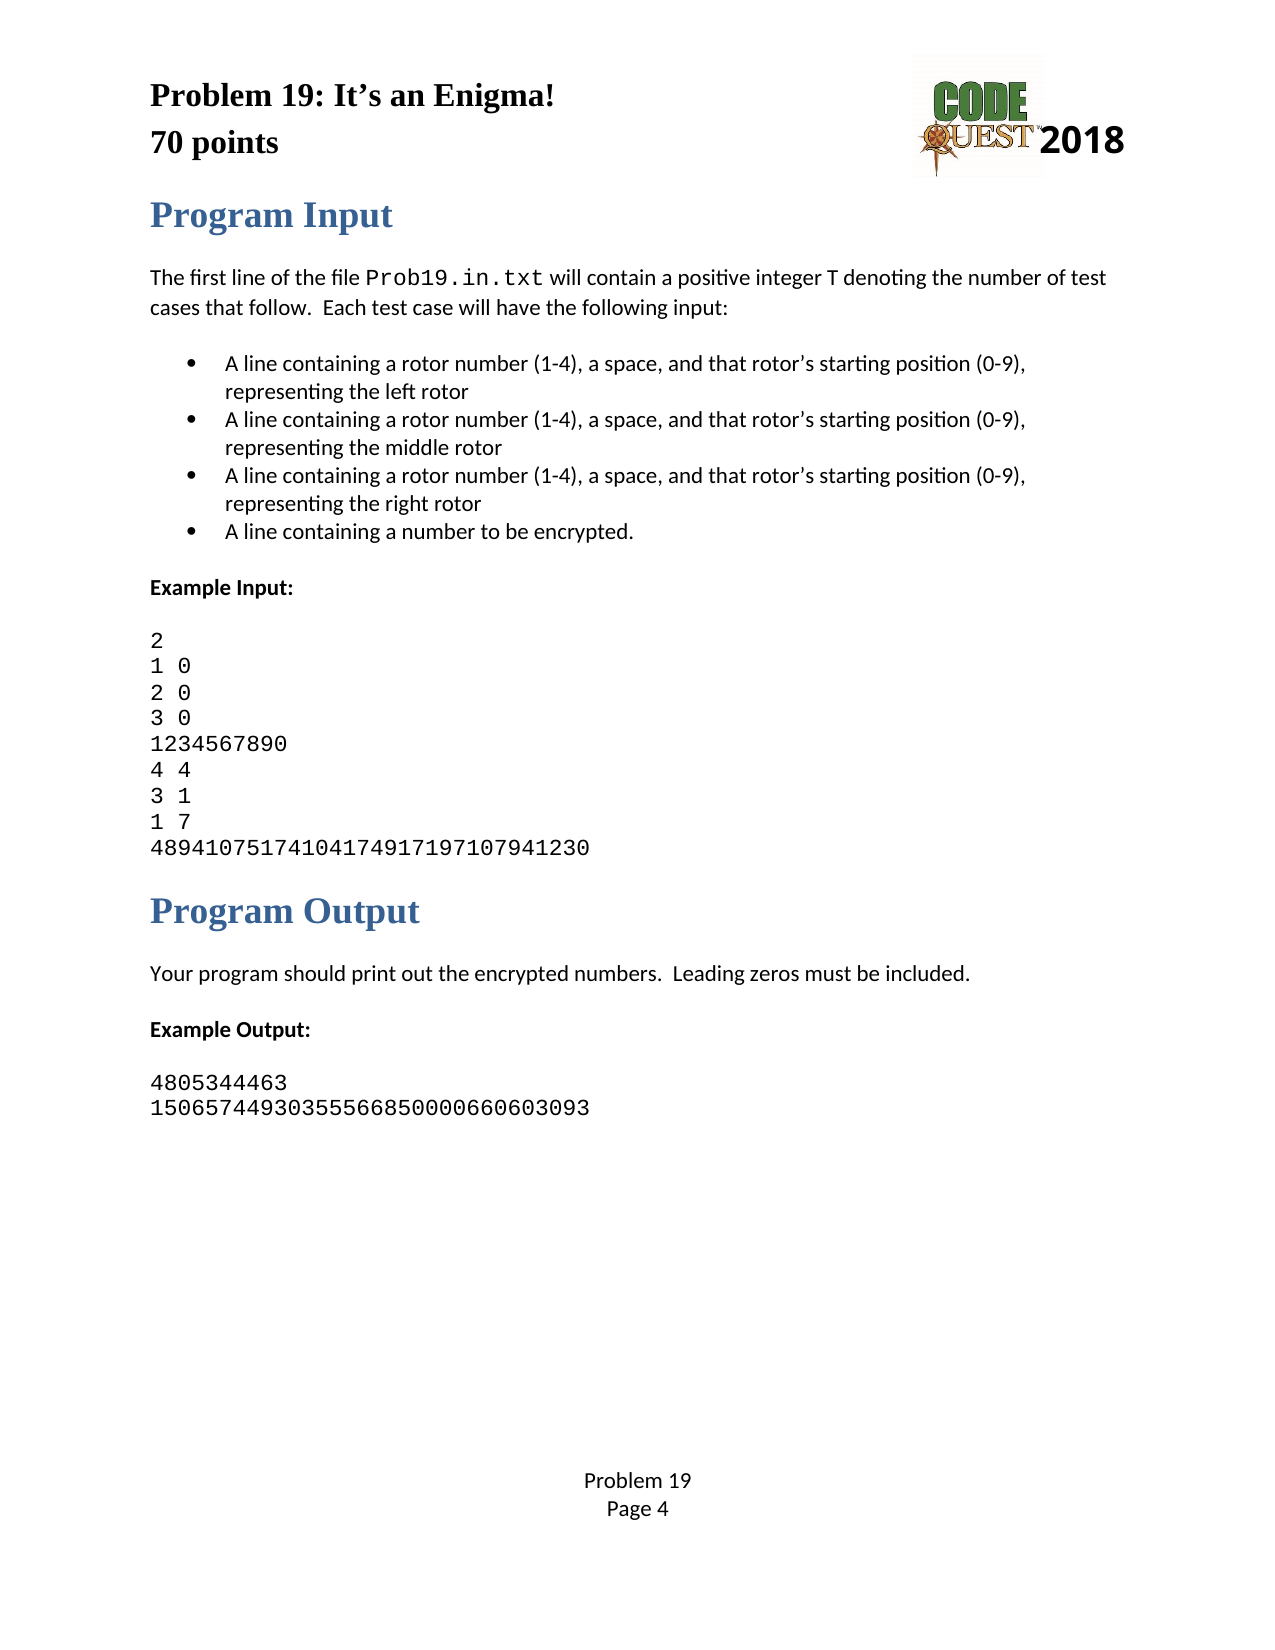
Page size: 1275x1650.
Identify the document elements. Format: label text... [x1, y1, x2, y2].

text 2 0 [150, 681, 1125, 707]
text 15065744930355566850000660603093 [150, 1097, 1125, 1123]
text 2 [150, 629, 1125, 655]
text The first line of the file Prob19.in.txt will contain a positive integer T denoting the number of test cases that follow. Each test case will have the following input: [150, 263, 1125, 321]
text 1 7 [150, 811, 1125, 836]
text 48941075174104174917197107941230 [150, 836, 1125, 862]
text 4805344463 [150, 1071, 1125, 1097]
list A line containing a number to be encrypted. [187, 517, 1125, 545]
text Example Input: [150, 573, 1125, 601]
text 4 4 [150, 759, 1125, 784]
text 3 1 [150, 784, 1125, 811]
list A line containing a rotor number (1-4), a space, and that rotor’s starting position (0-9), representing the left rotor [187, 349, 1125, 405]
text 3 0 [150, 707, 1125, 733]
text Your program should print out the encrypted numbers. Leading zeros must be included. [150, 959, 1125, 987]
text Example Output: [150, 1015, 1125, 1043]
text Program Output [150, 888, 1125, 931]
text 1 0 [150, 655, 1125, 681]
text Program Input [150, 192, 1125, 236]
list A line containing a rotor number (1-4), a space, and that rotor’s starting position (0-9), representing the middle rotor [187, 405, 1125, 461]
picture [912, 53, 1045, 178]
list A line containing a rotor number (1-4), a space, and that rotor’s starting position (0-9), representing the right rotor [187, 461, 1125, 517]
text 1234567890 [150, 733, 1125, 759]
